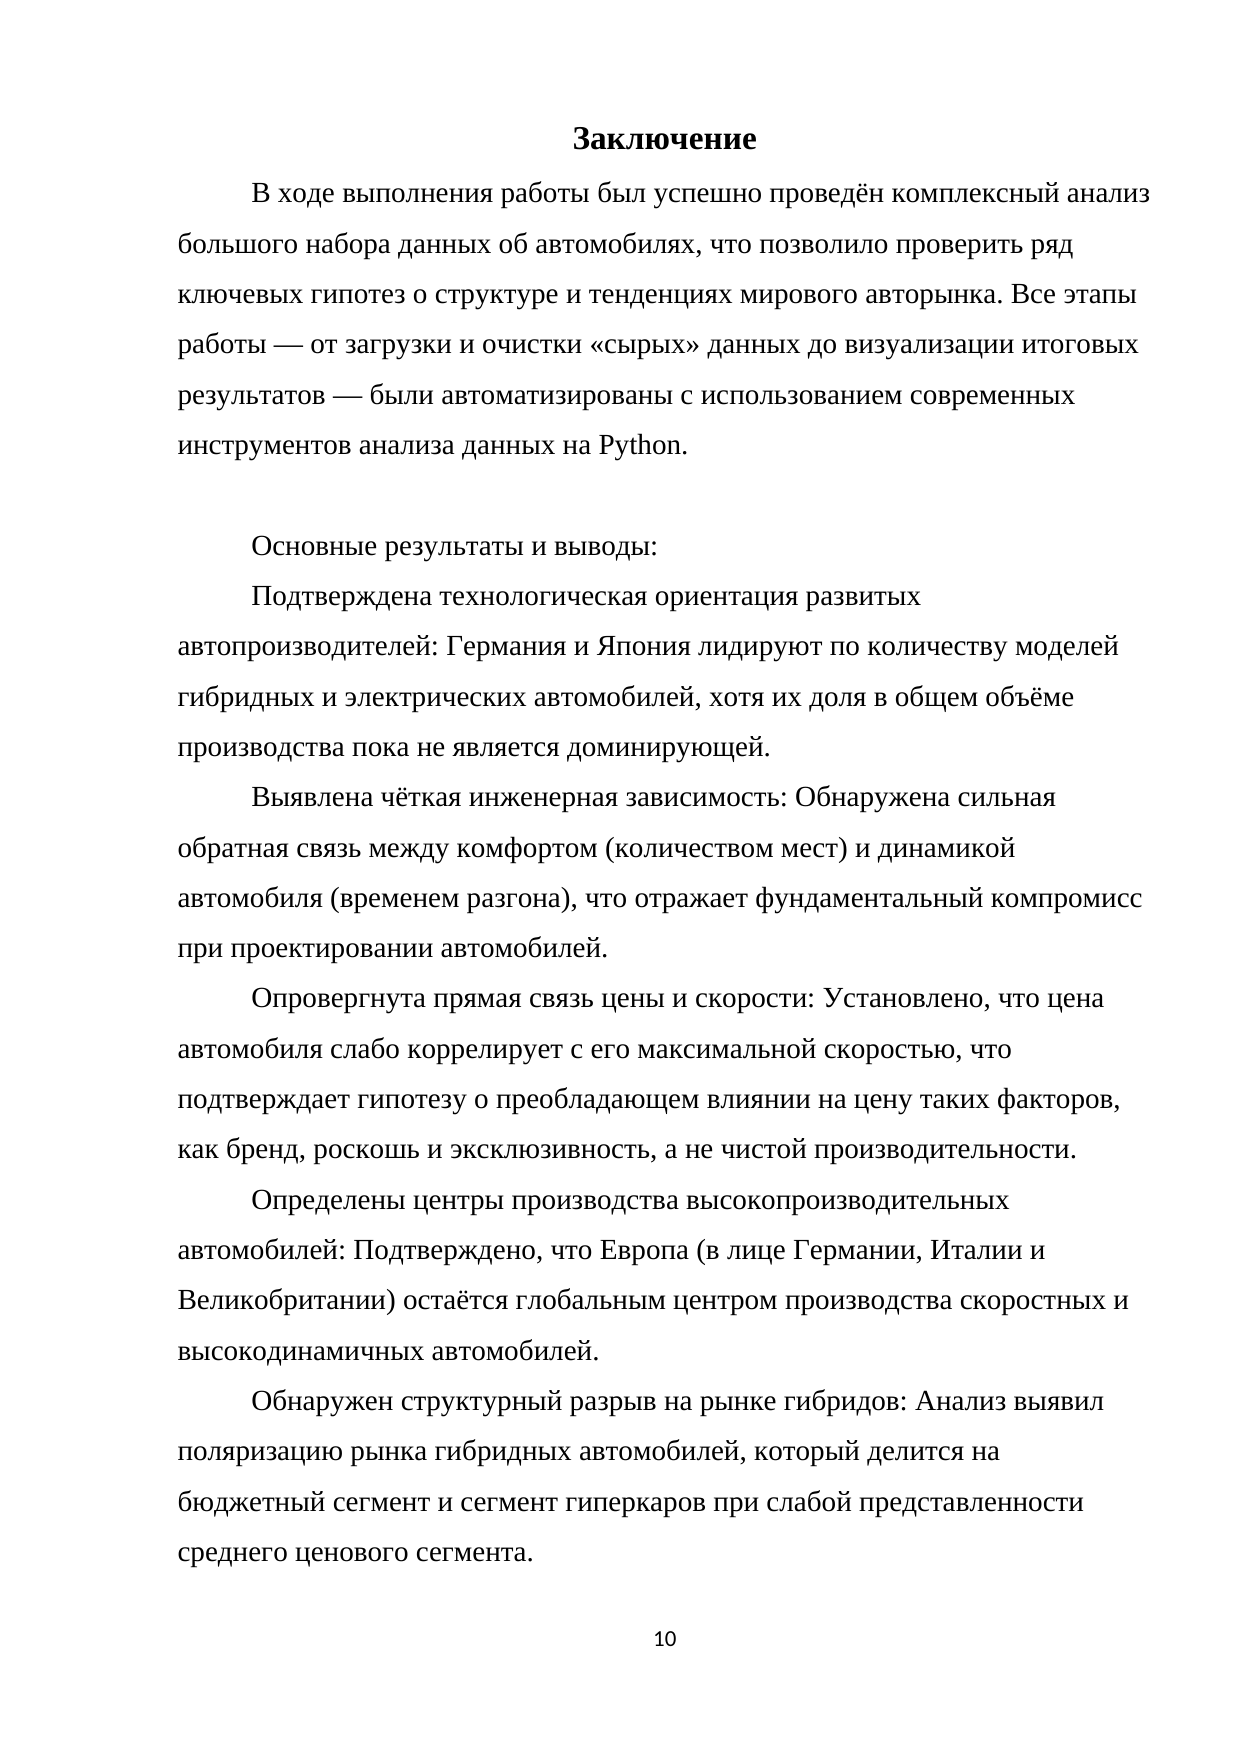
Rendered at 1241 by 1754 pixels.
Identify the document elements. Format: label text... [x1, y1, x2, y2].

text Выявлена чёткая инженерная зависимость: Обнаружена сильная обратная связь между комфортом (количеством мест) и динамикой автомобиля (временем разгона), что отражает фундаментальный компромисс при проектировании автомобилей. [177, 779, 1152, 964]
text Определены центры производства высокопроизводительных автомобилей: Подтверждено, что Европа (в лице Германии, Италии и Великобритании) остаётся глобальным центром производства скоростных и высокодинамичных автомобилей. [177, 1182, 1152, 1366]
text Обнаружен структурный разрыв на рынке гибридов: Анализ выявил поляризацию рынка гибридных автомобилей, который делится на бюджетный сегмент и сегмент гиперкаров при слабой представленности среднего ценового сегмента. [177, 1383, 1152, 1568]
text Подтверждена технологическая ориентация развитых автопроизводителей: Германия и Япония лидируют по количеству моделей гибридных и электрических автомобилей, хотя их доля в общем объёме производства пока не является доминирующей. [177, 578, 1152, 763]
text Основные результаты и выводы: [177, 528, 1152, 561]
text Заключение [177, 118, 1152, 156]
text Опровергнута прямая связь цены и скорости: Установлено, что цена автомобиля слабо коррелирует с его максимальной скоростью, что подтверждает гипотезу о преобладающем влиянии на цену таких факторов, как бренд, роскошь и эксклюзивность, а не чистой производительности. [177, 981, 1152, 1165]
text В ходе выполнения работы был успешно проведён комплексный анализ большого набора данных об автомобилях, что позволило проверить ряд ключевых гипотез о структуре и тенденциях мирового авторынка. Все этапы работы — от загрузки и очистки «сырых» данных до визуализации итоговых результатов — были автоматизированы с использованием современных инструментов анализа данных на Python. [177, 176, 1152, 461]
